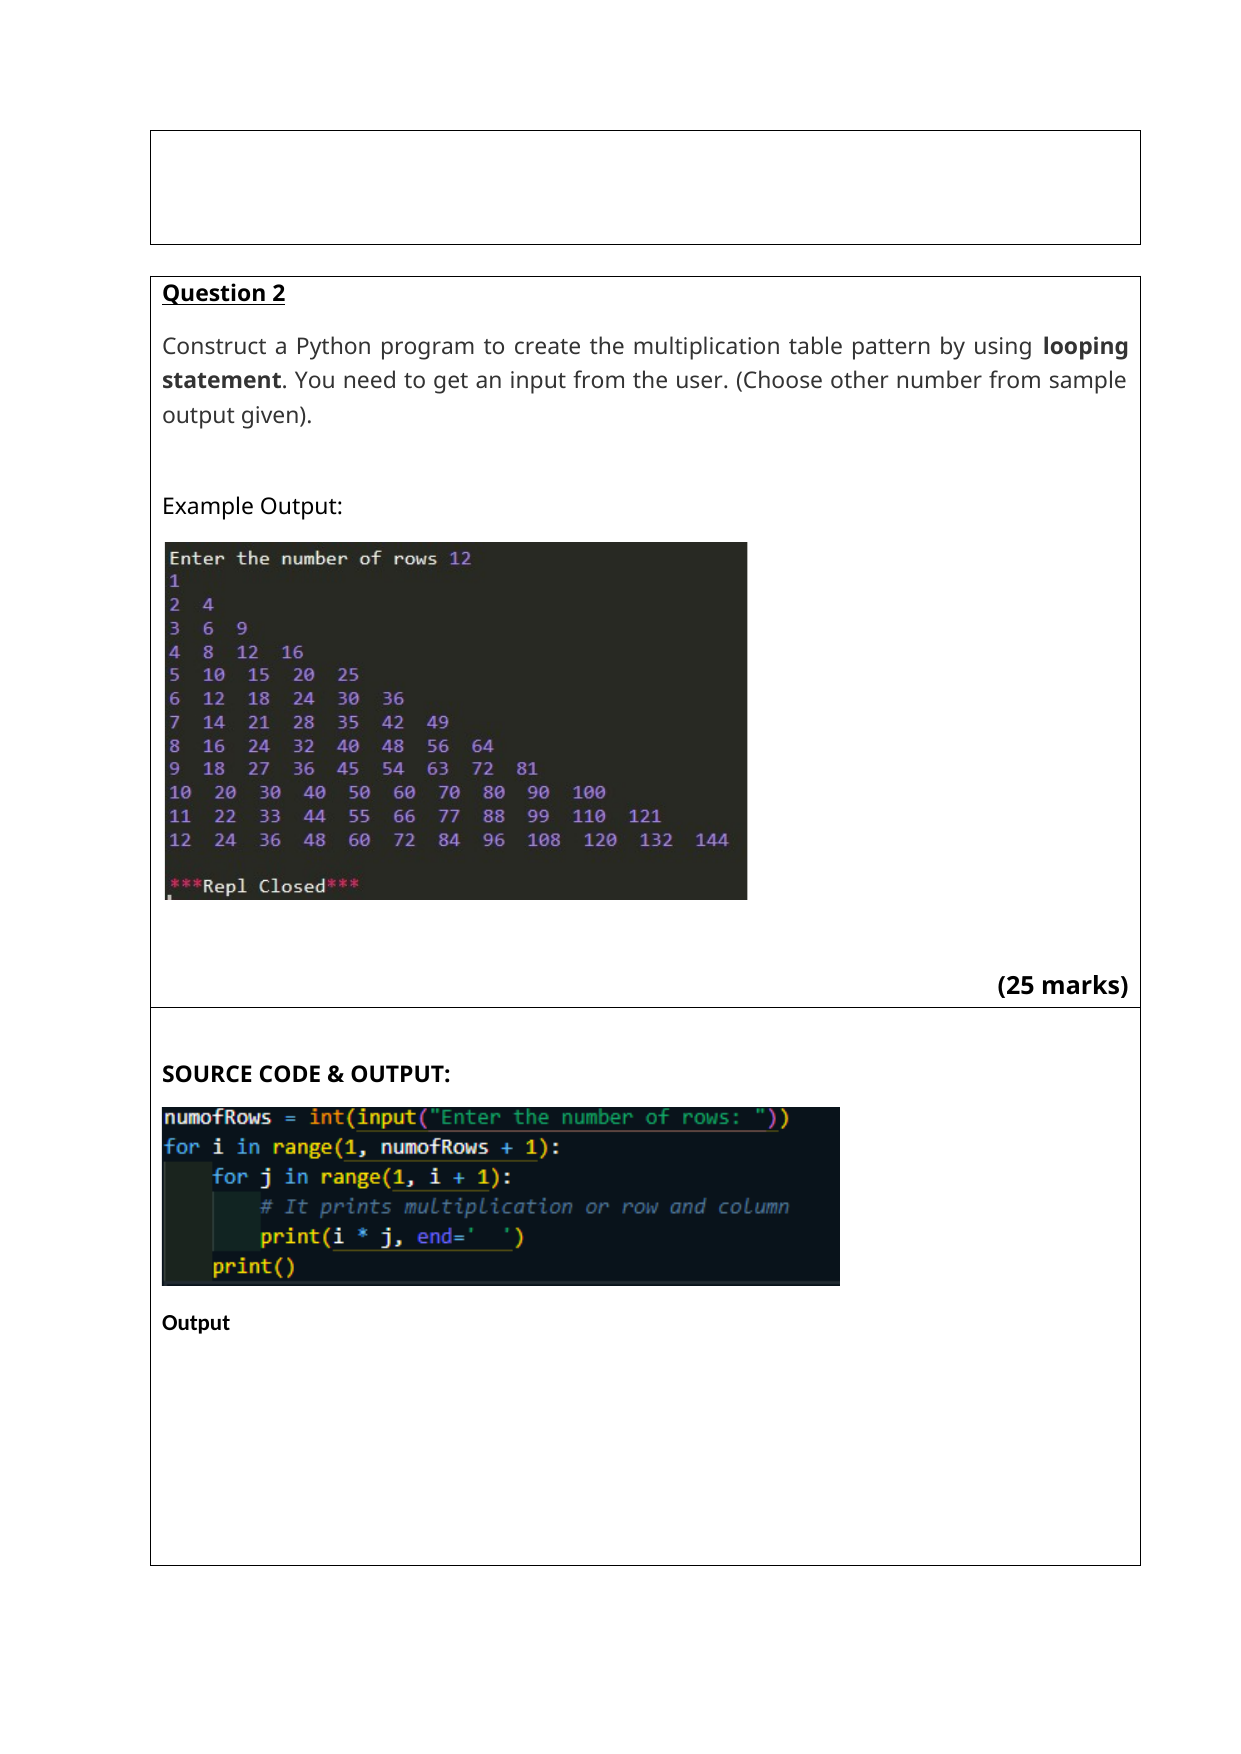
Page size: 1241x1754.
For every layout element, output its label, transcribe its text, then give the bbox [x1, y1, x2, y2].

table_header Question 2 Construct a Python program to create the multiplication table pattern by using looping statement. You need to get an input from the user. (Choose other number from sample output given). Example Output: (25 marks) [151, 277, 1140, 1007]
picture [161, 1107, 840, 1286]
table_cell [151, 131, 1140, 244]
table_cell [151, 1008, 1140, 1565]
picture [164, 542, 748, 900]
